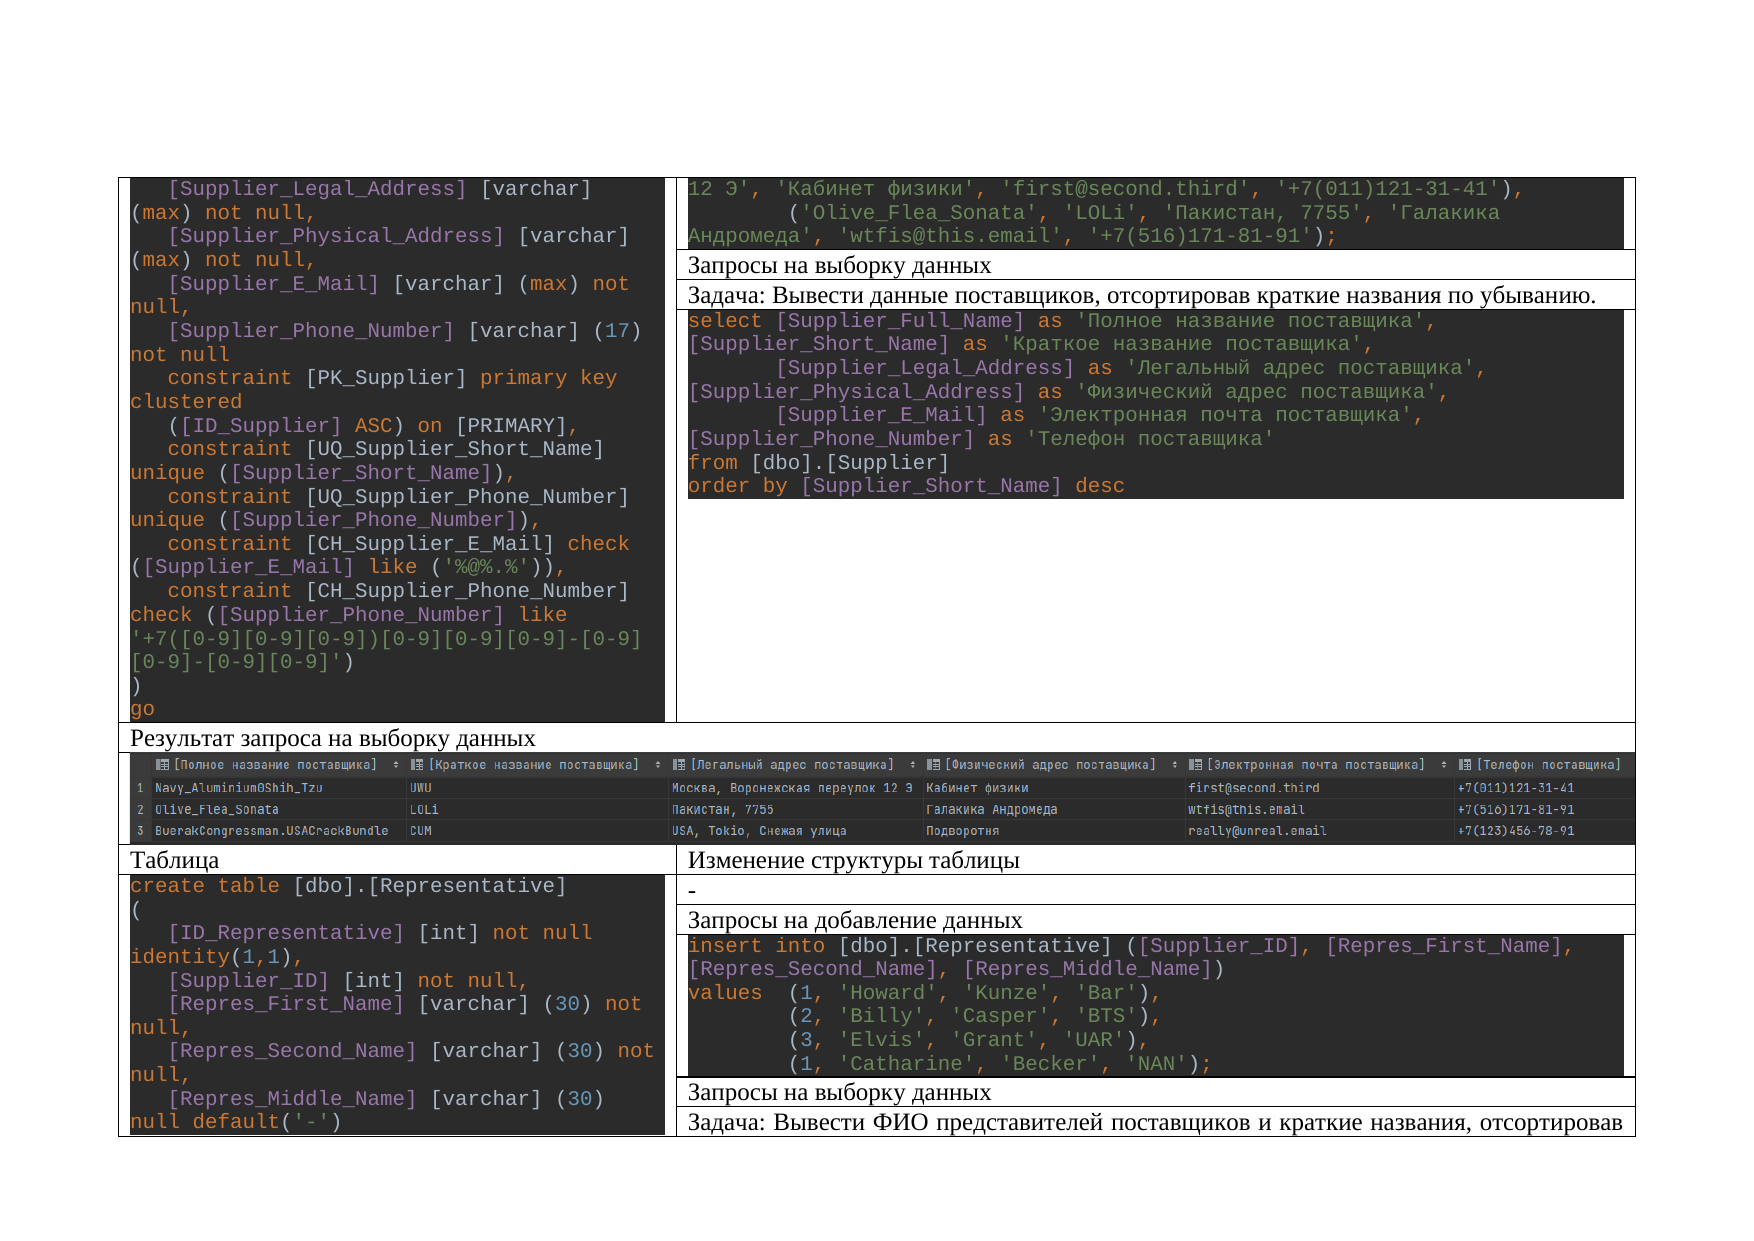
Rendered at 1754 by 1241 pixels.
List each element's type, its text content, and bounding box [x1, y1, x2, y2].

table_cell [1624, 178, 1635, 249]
table_cell Задача: Вывести данные поставщиков, отсортировав краткие названия по убыванию. [677, 280, 1635, 309]
table_cell Запросы на добавление данных [677, 905, 1635, 933]
table_cell Запросы на выборку данных [677, 1078, 1635, 1106]
table_cell Запросы на выборку данных [677, 250, 1635, 279]
table_cell create table [dbo].[Representative] ( [ID_Representative] [int] not null identity(1,1), [Supplier_ID] [int] not null, [Repres_First_Name] [varchar] (30) not null, [Repres_Second_Name] [varchar] (30) not null, [Repres_Middle_Name] [varchar] (30) null default('-') constraint [PK_Representative] primary key clustered ([ID_Representative] ASC) on [PRIMARY], constraint [FK_Supplier_Representative] foreign key ([Supplier_ID]) references [dbo].[Supplier] ([ID_Supplier]) ) go [119, 875, 676, 1136]
table_cell [119, 753, 129, 844]
table_cell Результат запроса на выборку данных [119, 723, 1635, 752]
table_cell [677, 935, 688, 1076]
table_cell - [677, 875, 1635, 904]
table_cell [677, 1107, 1635, 1136]
table_cell Изменение структуры таблицы [677, 845, 1635, 874]
table_cell Таблица [119, 845, 676, 874]
picture [129, 752, 1636, 845]
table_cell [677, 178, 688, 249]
table_cell select [Supplier_Full_Name] as 'Полное название поставщика', [Supplier_Short_Name] as 'Краткое название поставщика', [Supplier_Legal_Address] as 'Легальный адрес поставщика', [Supplier_Physical_Address] as 'Физический адрес поставщика', [Supplier_E_Mail] as 'Электронная почта поставщика', [Supplier_Phone_Number] as 'Телефон поставщика' from [dbo].[Supplier] order by [Supplier_Short_Name] desc [677, 310, 1635, 722]
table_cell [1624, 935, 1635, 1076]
